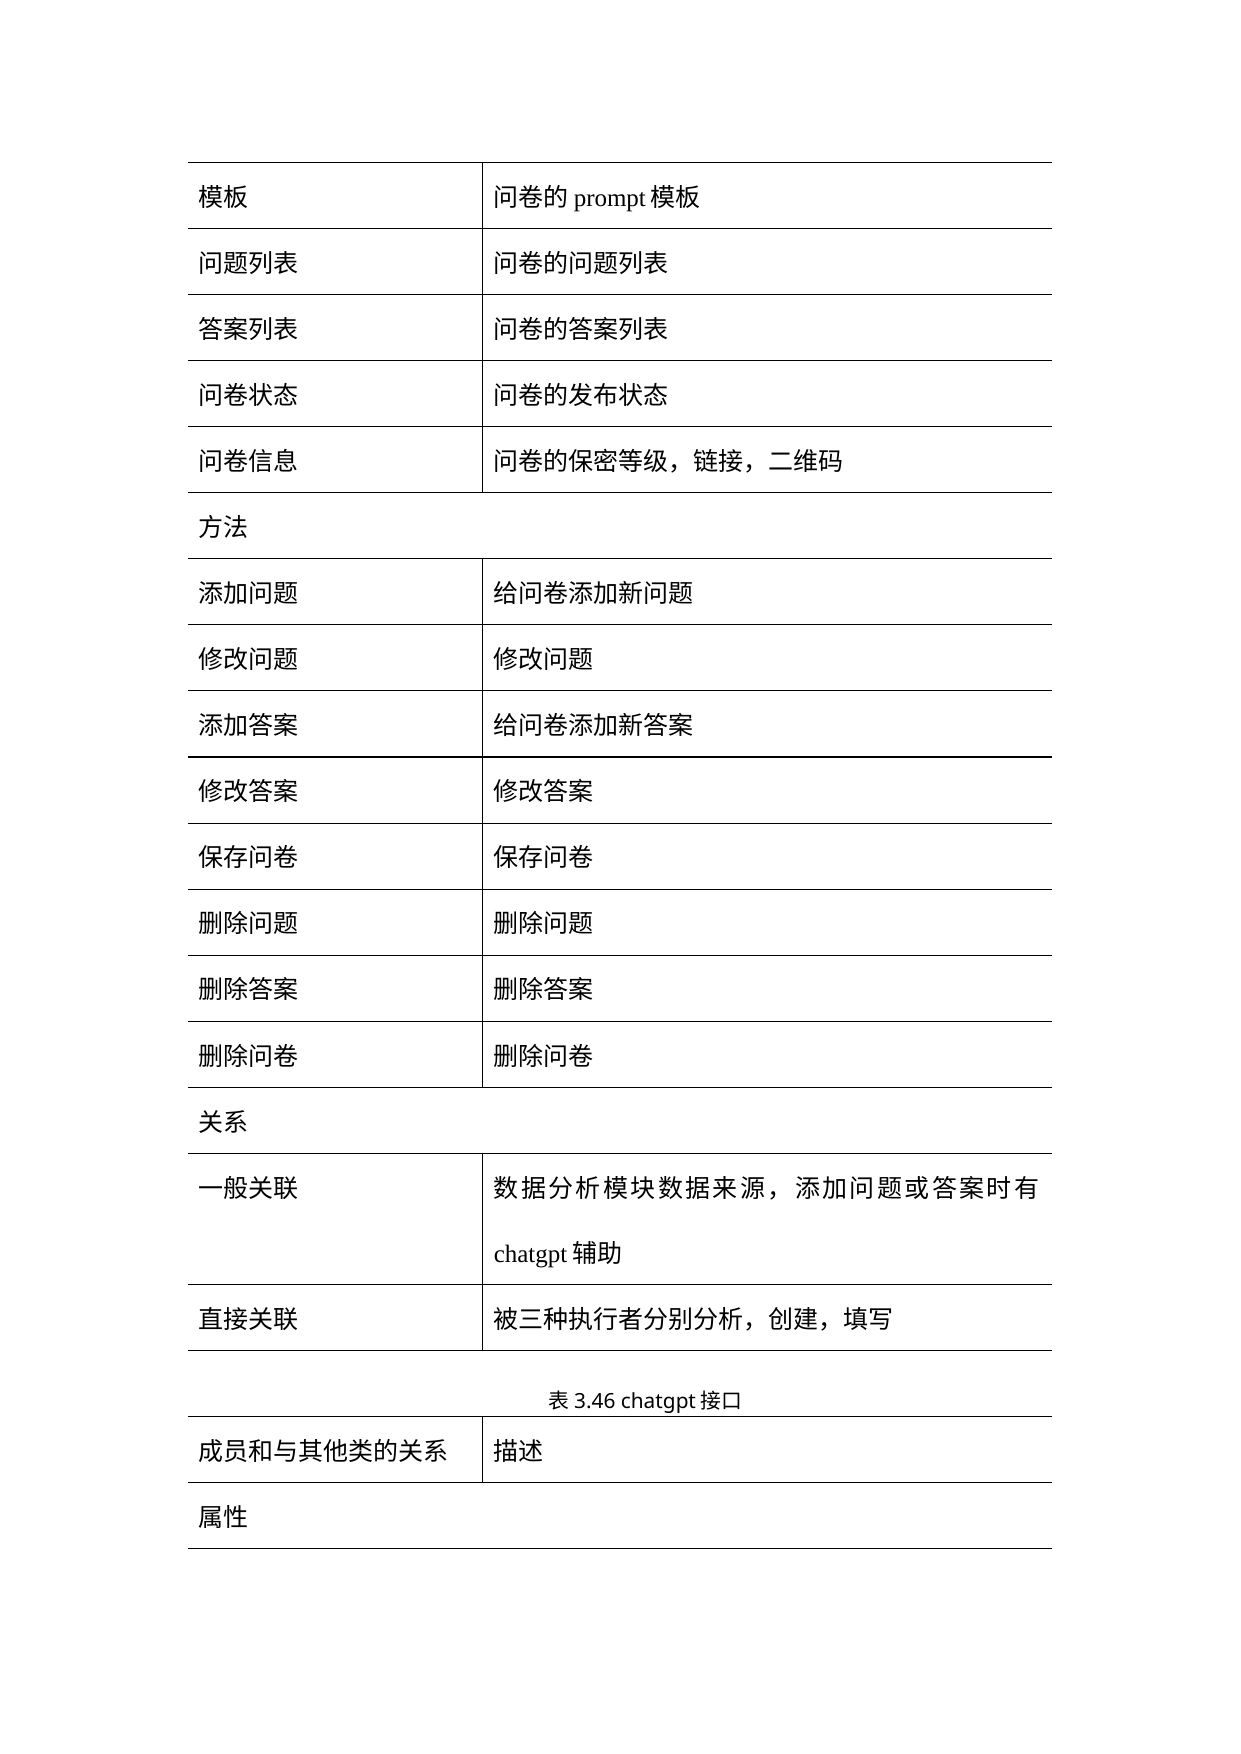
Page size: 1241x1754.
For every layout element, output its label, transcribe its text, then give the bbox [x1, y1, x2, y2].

table_cell 修改答案 [483, 758, 1052, 822]
table_header 描述 [483, 1417, 1052, 1482]
table_cell 删除答案 [188, 956, 482, 1021]
table_cell 删除问卷 [188, 1022, 482, 1087]
table_cell 模板 [188, 163, 482, 228]
table_cell 修改问题 [188, 625, 482, 690]
table_cell 添加问题 [188, 559, 482, 624]
table_cell 属性 [188, 1483, 1052, 1548]
table_cell 数据分析模块数据来源，添加问题或答案时有chatgpt辅助 [483, 1154, 1052, 1284]
table_cell 删除问卷 [483, 1022, 1052, 1087]
table_cell 问卷的prompt模板 [483, 163, 1052, 228]
table_cell 问卷信息 [188, 427, 482, 492]
table_cell 修改答案 [188, 758, 482, 822]
table_cell 问卷的发布状态 [483, 361, 1052, 426]
table_cell 修改问题 [483, 625, 1052, 690]
table_cell 问题列表 [188, 229, 482, 294]
table_cell 保存问卷 [483, 824, 1052, 888]
table_cell 直接关联 [188, 1285, 482, 1350]
table_cell 添加答案 [188, 691, 482, 756]
table_cell 删除答案 [483, 956, 1052, 1021]
table_cell 给问卷添加新问题 [483, 559, 1052, 624]
table_cell 问卷的答案列表 [483, 295, 1052, 360]
table_cell 方法 [188, 493, 1052, 558]
table_cell 一般关联 [188, 1154, 482, 1284]
table_header 成员和与其他类的关系 [188, 1417, 482, 1482]
text 表 3.46 chatgpt接口 [187, 1383, 1053, 1416]
table_cell 删除问题 [483, 890, 1052, 954]
table_cell 关系 [188, 1088, 1052, 1153]
table_cell 给问卷添加新答案 [483, 691, 1052, 756]
table_cell 问卷的问题列表 [483, 229, 1052, 294]
table_cell 保存问卷 [188, 824, 482, 888]
table_cell 答案列表 [188, 295, 482, 360]
table_cell 被三种执行者分别分析，创建，填写 [483, 1285, 1052, 1350]
table_cell 问卷的保密等级，链接，二维码 [483, 427, 1052, 492]
table_cell 问卷状态 [188, 361, 482, 426]
table_cell 删除问题 [188, 890, 482, 954]
